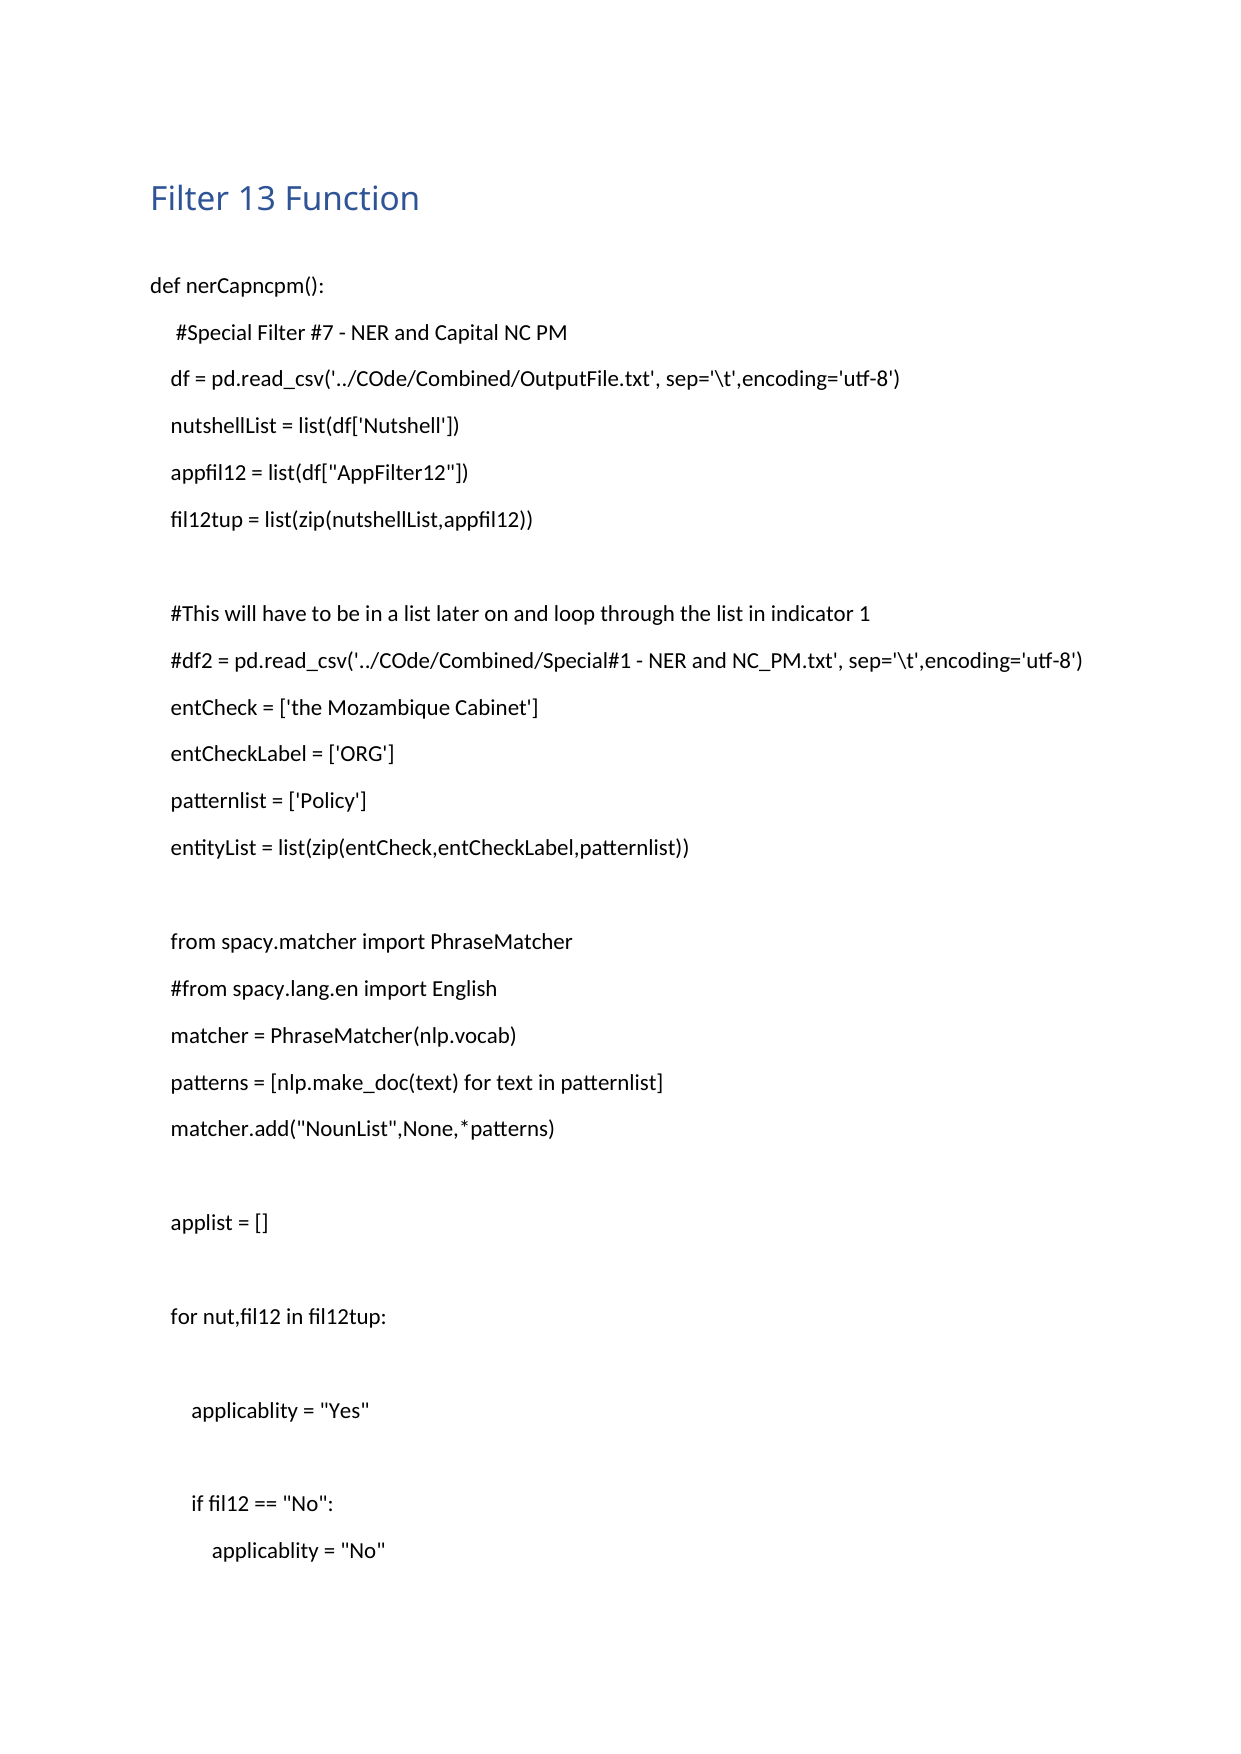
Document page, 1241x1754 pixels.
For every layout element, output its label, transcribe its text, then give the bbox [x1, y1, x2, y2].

text patterns = [nlp.make_doc(text) for text in patternlist] [150, 1068, 1090, 1096]
text #This will have to be in a list later on and loop through the list in indicator 1 [150, 599, 1090, 627]
text appfil12 = list(df["AppFilter12"]) [150, 458, 1090, 486]
text matcher.add("NounList",None,*patterns) [150, 1114, 1090, 1143]
text #from spacy.lang.en import English [150, 974, 1090, 1002]
text #Special Filter #7 - NER and Capital NC PM [150, 318, 1090, 346]
text fil12tup = list(zip(nutshellList,appfil12)) [150, 505, 1090, 533]
text entCheckLabel = ['ORG'] [150, 739, 1090, 768]
text from spacy.matcher import PhraseMatcher [150, 927, 1090, 955]
text def nerCapncpm(): [150, 271, 1090, 299]
text for nut,fil12 in fil12tup: [150, 1302, 1090, 1330]
text entityList = list(zip(entCheck,entCheckLabel,patternlist)) [150, 833, 1090, 861]
text #df2 = pd.read_csv('../COde/Combined/Special#1 - NER and NC_PM.txt', sep='\t',encoding='utf-8') [150, 646, 1090, 674]
text df = pd.read_csv('../COde/Combined/OutputFile.txt', sep='\t',encoding='utf-8') [150, 364, 1090, 393]
text entCheck = ['the Mozambique Cabinet'] [150, 693, 1090, 721]
subtitle Filter 13 Function [150, 175, 1090, 220]
text if fil12 == "No": [150, 1489, 1090, 1518]
text applicablity = "Yes" [150, 1396, 1090, 1424]
text applicablity = "No" [150, 1536, 1090, 1564]
text nutshellList = list(df['Nutshell']) [150, 411, 1090, 439]
text patternlist = ['Policy'] [150, 786, 1090, 814]
text applist = [] [150, 1208, 1090, 1236]
text matcher = PhraseMatcher(nlp.vocab) [150, 1021, 1090, 1049]
